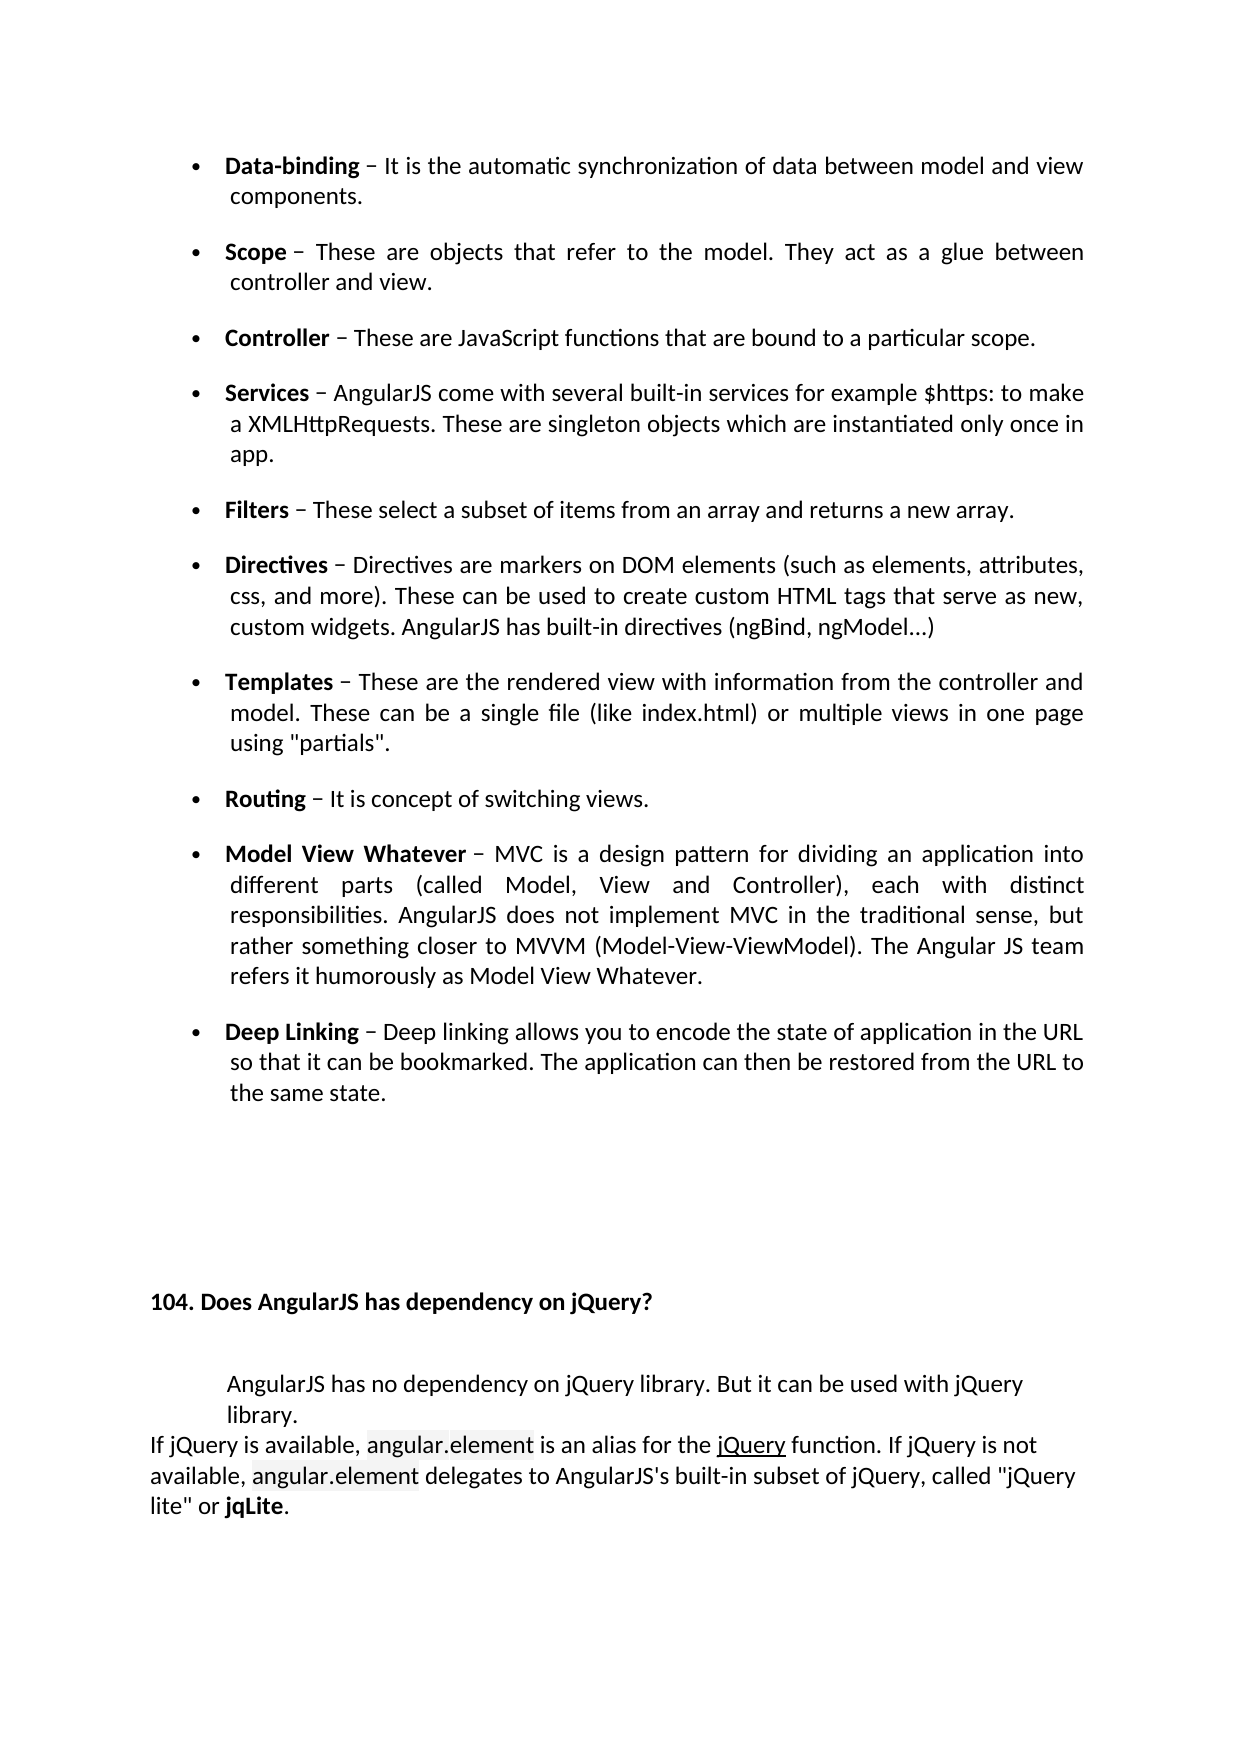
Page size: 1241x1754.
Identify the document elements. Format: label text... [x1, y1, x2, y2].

text If jQuery is available, angular.element is an alias for the jQuery function. If jQuery is not available, angular.element delegates to AngularJS's built-in subset of jQuery, called "jQuery lite" or jqLite. [150, 1429, 1090, 1521]
list AngularJS has no dependency on jQuery library. But it can be used with jQuery library. [227, 1368, 1090, 1429]
list Services − AngularJS come with several built-in services for example $https: to make a XMLHttpRequests. These are singleton objects which are instantiated only once in app. [192, 378, 1085, 469]
list Data-binding − It is the automatic synchronization of data between model and view components. [192, 150, 1085, 211]
list Controller − These are JavaScript functions that are bound to a particular scope. [192, 322, 1085, 353]
list Directives − Directives are markers on DOM elements (such as elements, attributes, css, and more). These can be used to create custom HTML tags that serve as new, custom widgets. AngularJS has built-in directives (ngBind, ngModel...) [192, 550, 1085, 641]
list Scope − These are objects that refer to the model. They act as a glue between controller and view. [192, 236, 1085, 297]
list Filters − These select a subset of items from an array and returns a new array. [192, 494, 1085, 525]
list Deep Linking − Deep linking allows you to encode the state of application in the URL so that it can be bookmarked. The application can then be restored from the URL to the same state. [192, 1016, 1085, 1107]
list Templates − These are the rendered view with information from the controller and model. These can be a single file (like index.html) or multiple views in one page using "partials". [192, 666, 1085, 758]
list Routing − It is concept of switching views. [192, 783, 1085, 813]
text 104. Does AngularJS has dependency on jQuery? [150, 1287, 1090, 1317]
list Model View Whatever − MVC is a design pattern for dividing an application into different parts (called Model, View and Controller), each with distinct responsibilities. AngularJS does not implement MVC in the traditional sense, but rather something closer to MVVM (Model-View-ViewModel). The Angular JS team refers it humorously as Model View Whatever. [192, 838, 1085, 991]
